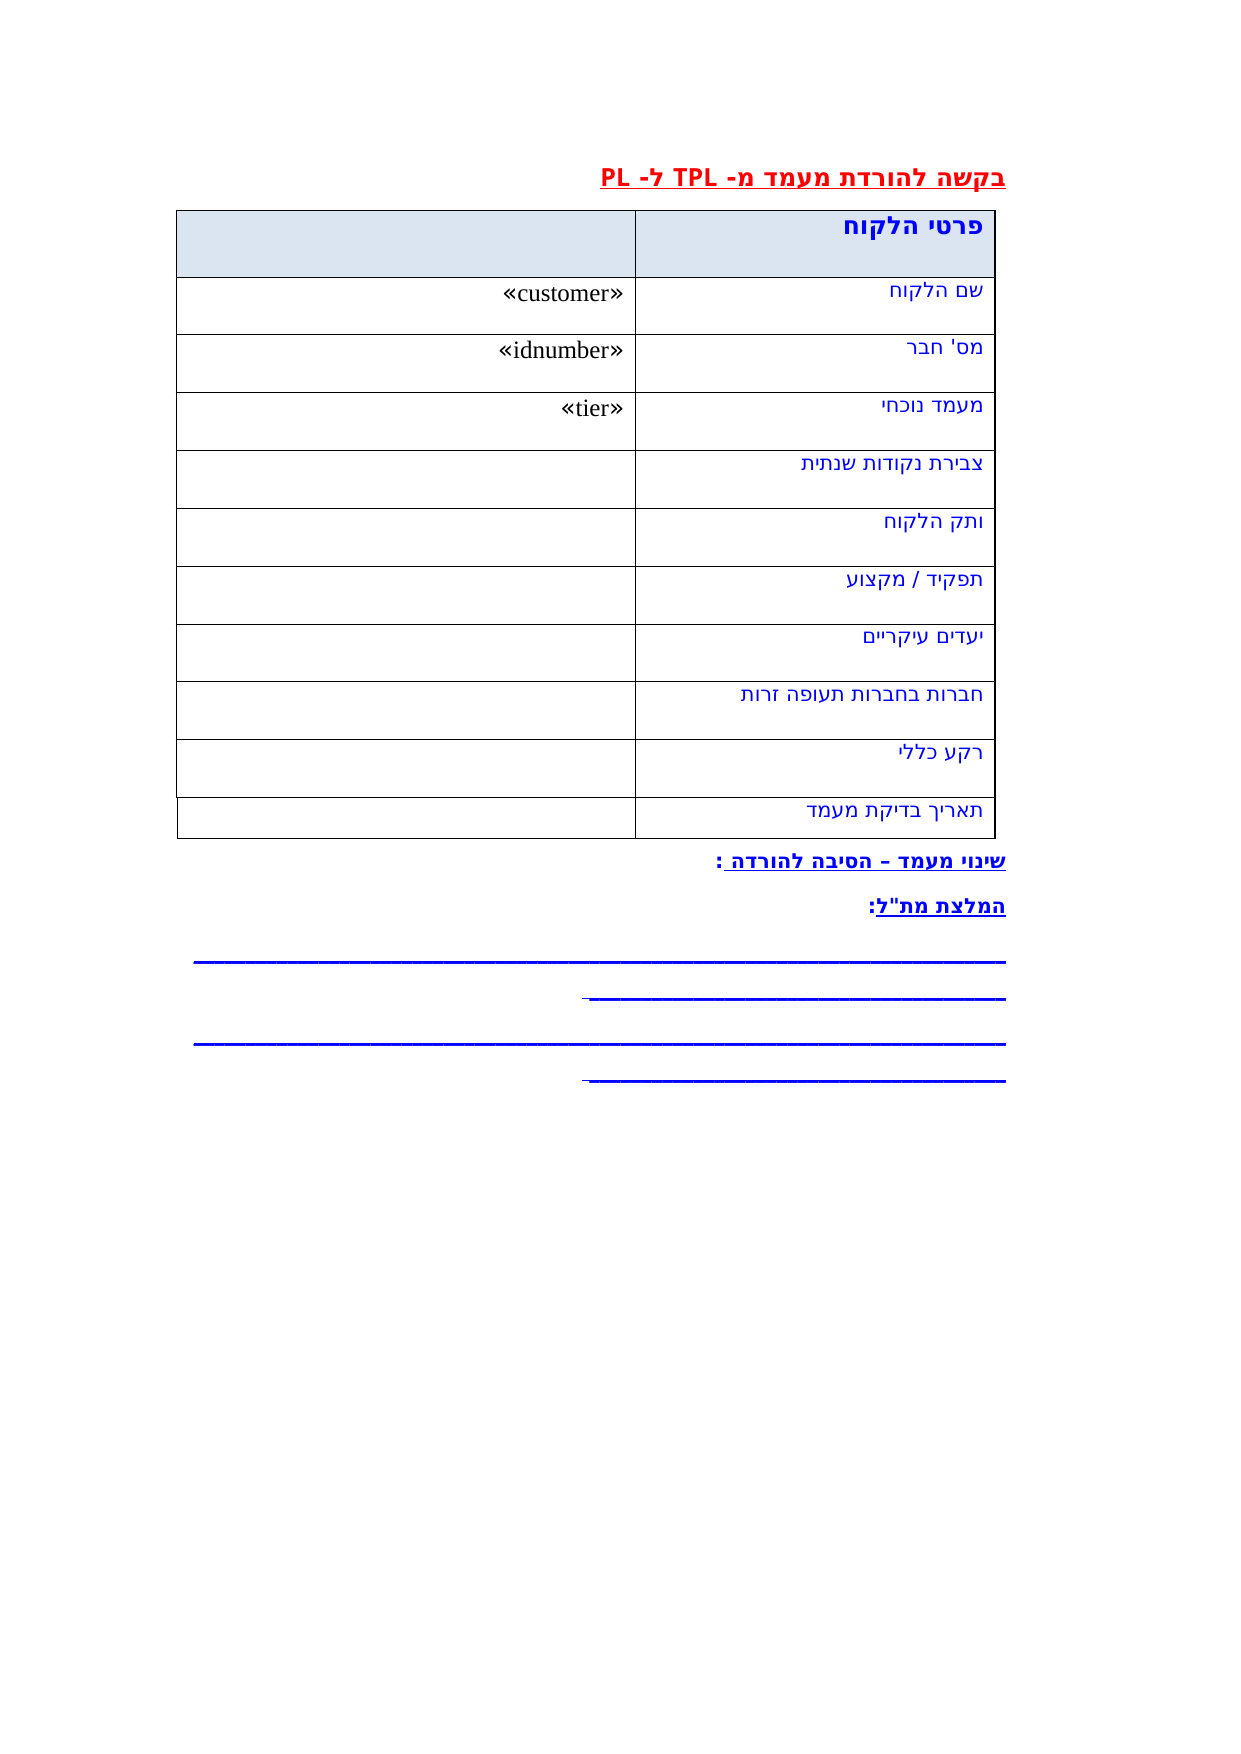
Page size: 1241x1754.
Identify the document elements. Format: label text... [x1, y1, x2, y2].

table_header פרטי הלקוח [636, 211, 994, 277]
table_cell [177, 567, 635, 623]
table_cell תפקיד / מקצוע [636, 567, 994, 623]
table_cell תאריך בדיקת מעמד [636, 798, 994, 838]
table_cell [177, 740, 635, 797]
text המלצת מת"ל: [187, 894, 1006, 919]
table_cell [177, 451, 635, 508]
table_cell מס' חבר [636, 335, 994, 392]
table_cell [178, 798, 635, 838]
table_cell חברות בחברות תעופה זרות [636, 682, 994, 739]
text ______________________________________________________________________________________________________________________ [187, 1022, 1006, 1083]
table_cell [177, 682, 635, 739]
table_header [177, 211, 635, 277]
table_cell «customer» [177, 278, 635, 334]
table_cell [177, 625, 635, 681]
text ______________________________________________________________________________________________________________________ [187, 940, 1006, 1001]
table_cell «tier» [177, 393, 635, 450]
table_cell רקע כללי [636, 740, 994, 797]
text שינוי מעמד – הסיבה להורדה : [187, 849, 1006, 873]
table_cell «idnumber» [177, 335, 635, 392]
text בקשה להורדת מעמד מ- TPL ל- PL [187, 159, 1006, 193]
table_cell [177, 509, 635, 566]
table_cell צבירת נקודות שנתית [636, 451, 994, 508]
table_cell ותק הלקוח [636, 509, 994, 566]
table_cell יעדים עיקריים [636, 625, 994, 681]
table_cell שם הלקוח [636, 278, 994, 334]
table_cell מעמד נוכחי [636, 393, 994, 450]
